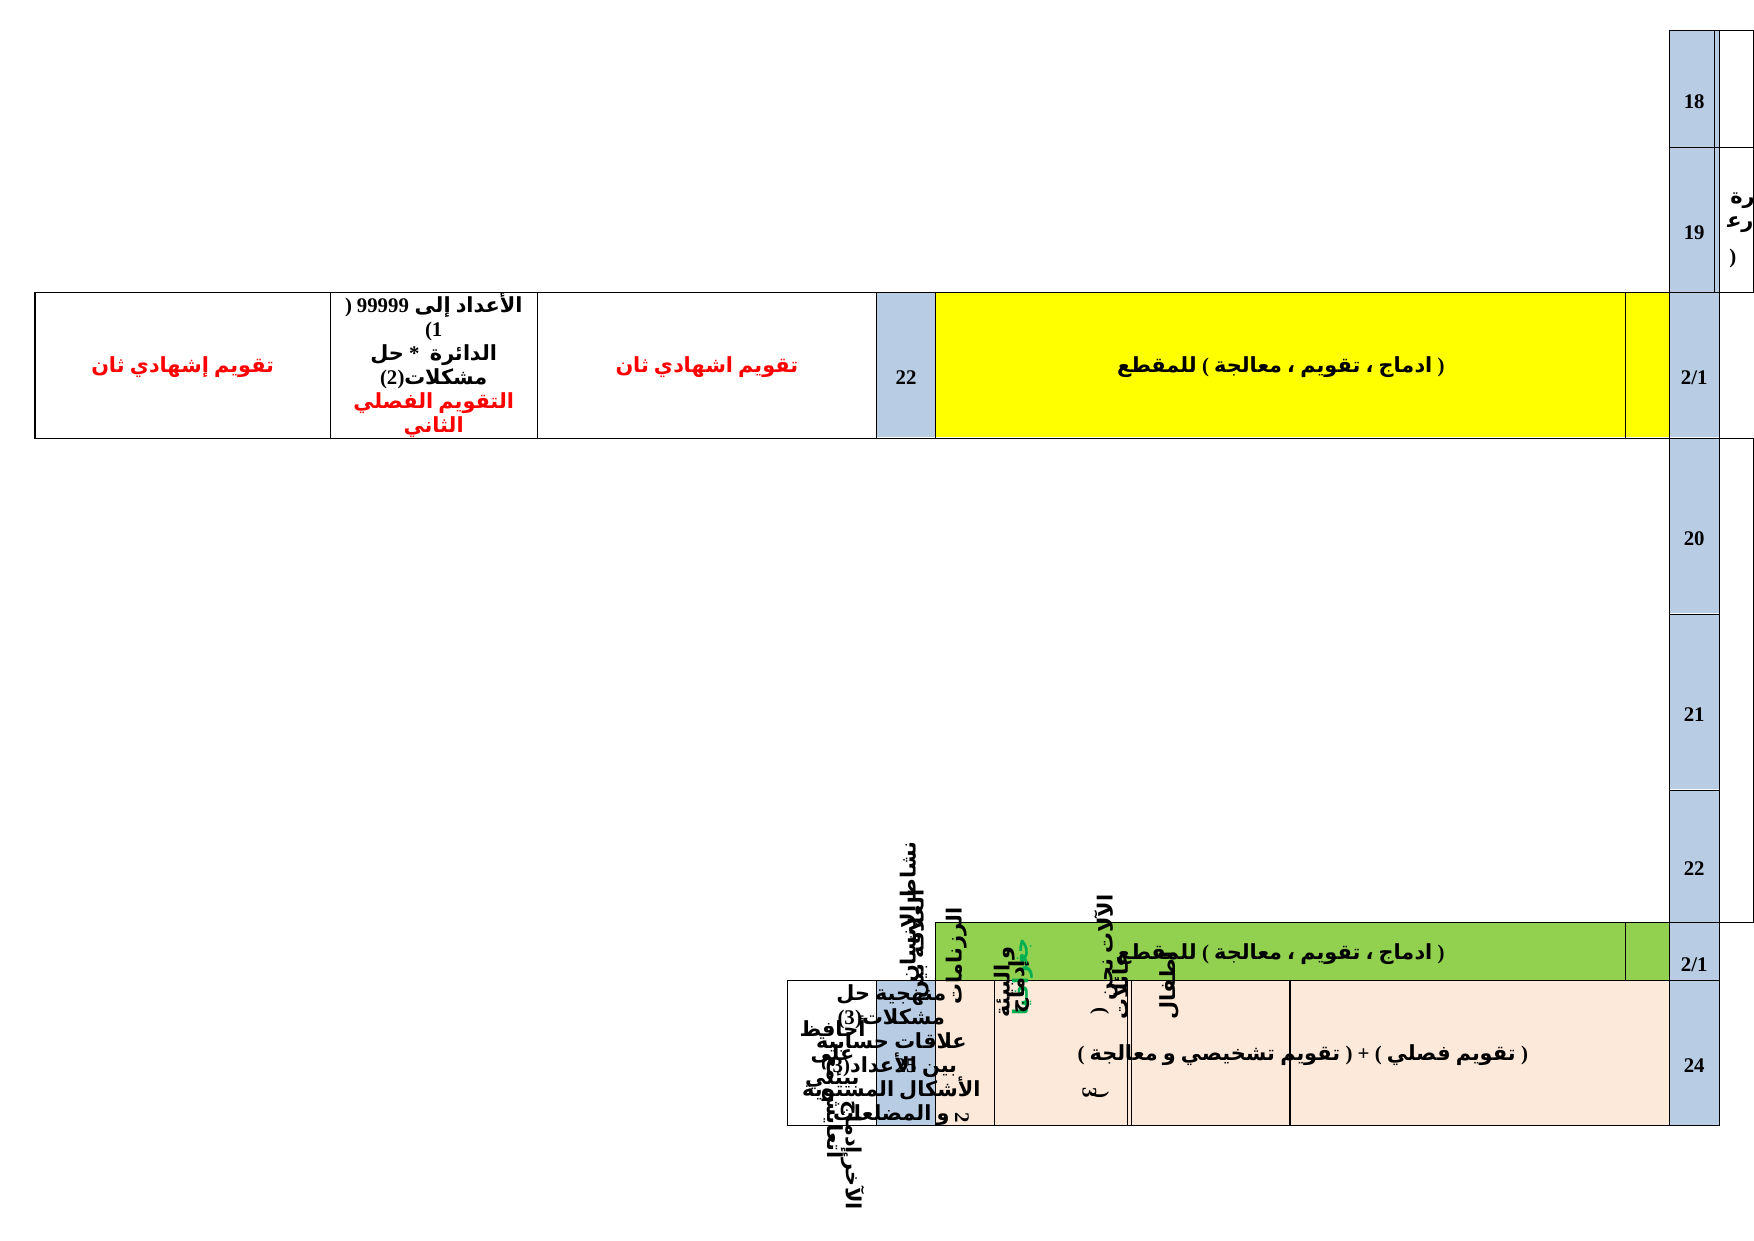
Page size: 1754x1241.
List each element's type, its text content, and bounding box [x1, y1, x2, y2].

table_cell عائلات الآلات نحن أطفال [1132, 981, 1289, 1125]
table_cell 24 [1670, 981, 1719, 1125]
table_cell 2/1 [1670, 293, 1719, 437]
table_cell منهجية حل مشكلات(3) علاقات حسابية بين الأعداد(3) الأشكال المستوية و المضلعات [936, 981, 994, 1125]
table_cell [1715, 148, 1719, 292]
table_cell 20 [1670, 439, 1719, 613]
table_cell ( ادماج ، تقويم ، معالجة ) للمقطع [936, 293, 1625, 437]
table_cell 19 [1670, 148, 1714, 292]
table_cell 22 [877, 293, 935, 437]
table_cell [1626, 293, 1669, 437]
table_cell ( ادماج ، تقويم ، معالجة ) للمقطع [936, 923, 1625, 980]
table_cell منهجية حل مشكلات(3) علاقات حسابية بين الأعداد(3) الأشكال المستوية و المضلعات [877, 998, 935, 1125]
table_cell 22 [1670, 791, 1719, 922]
table_cell 21 [1670, 615, 1719, 789]
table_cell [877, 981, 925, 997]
table_cell الرزنامات إدماج 3 [995, 981, 1127, 1125]
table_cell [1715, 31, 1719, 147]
table_cell ( تقويم فصلي ) + ( تقويم تشخيصي و معالجة ) [1291, 981, 1669, 1125]
table_cell تقويم اشهادي ثان [538, 293, 876, 437]
table_cell 18 [1670, 31, 1714, 147]
table_cell [1626, 923, 1669, 980]
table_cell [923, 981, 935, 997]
table_cell تقويم إشهادي ثان [36, 293, 330, 437]
table_cell منهجية حل مشكلات(3) علاقات حسابية بين الأعداد(3) الأشكال المستوية و المضلعات [788, 981, 876, 1125]
table_cell 2/1 [1670, 923, 1719, 980]
table_cell الأعداد إلى 99999 (1) الدائرة * حل مشكلات(2) التقويم الفصلي الثاني [331, 293, 537, 437]
